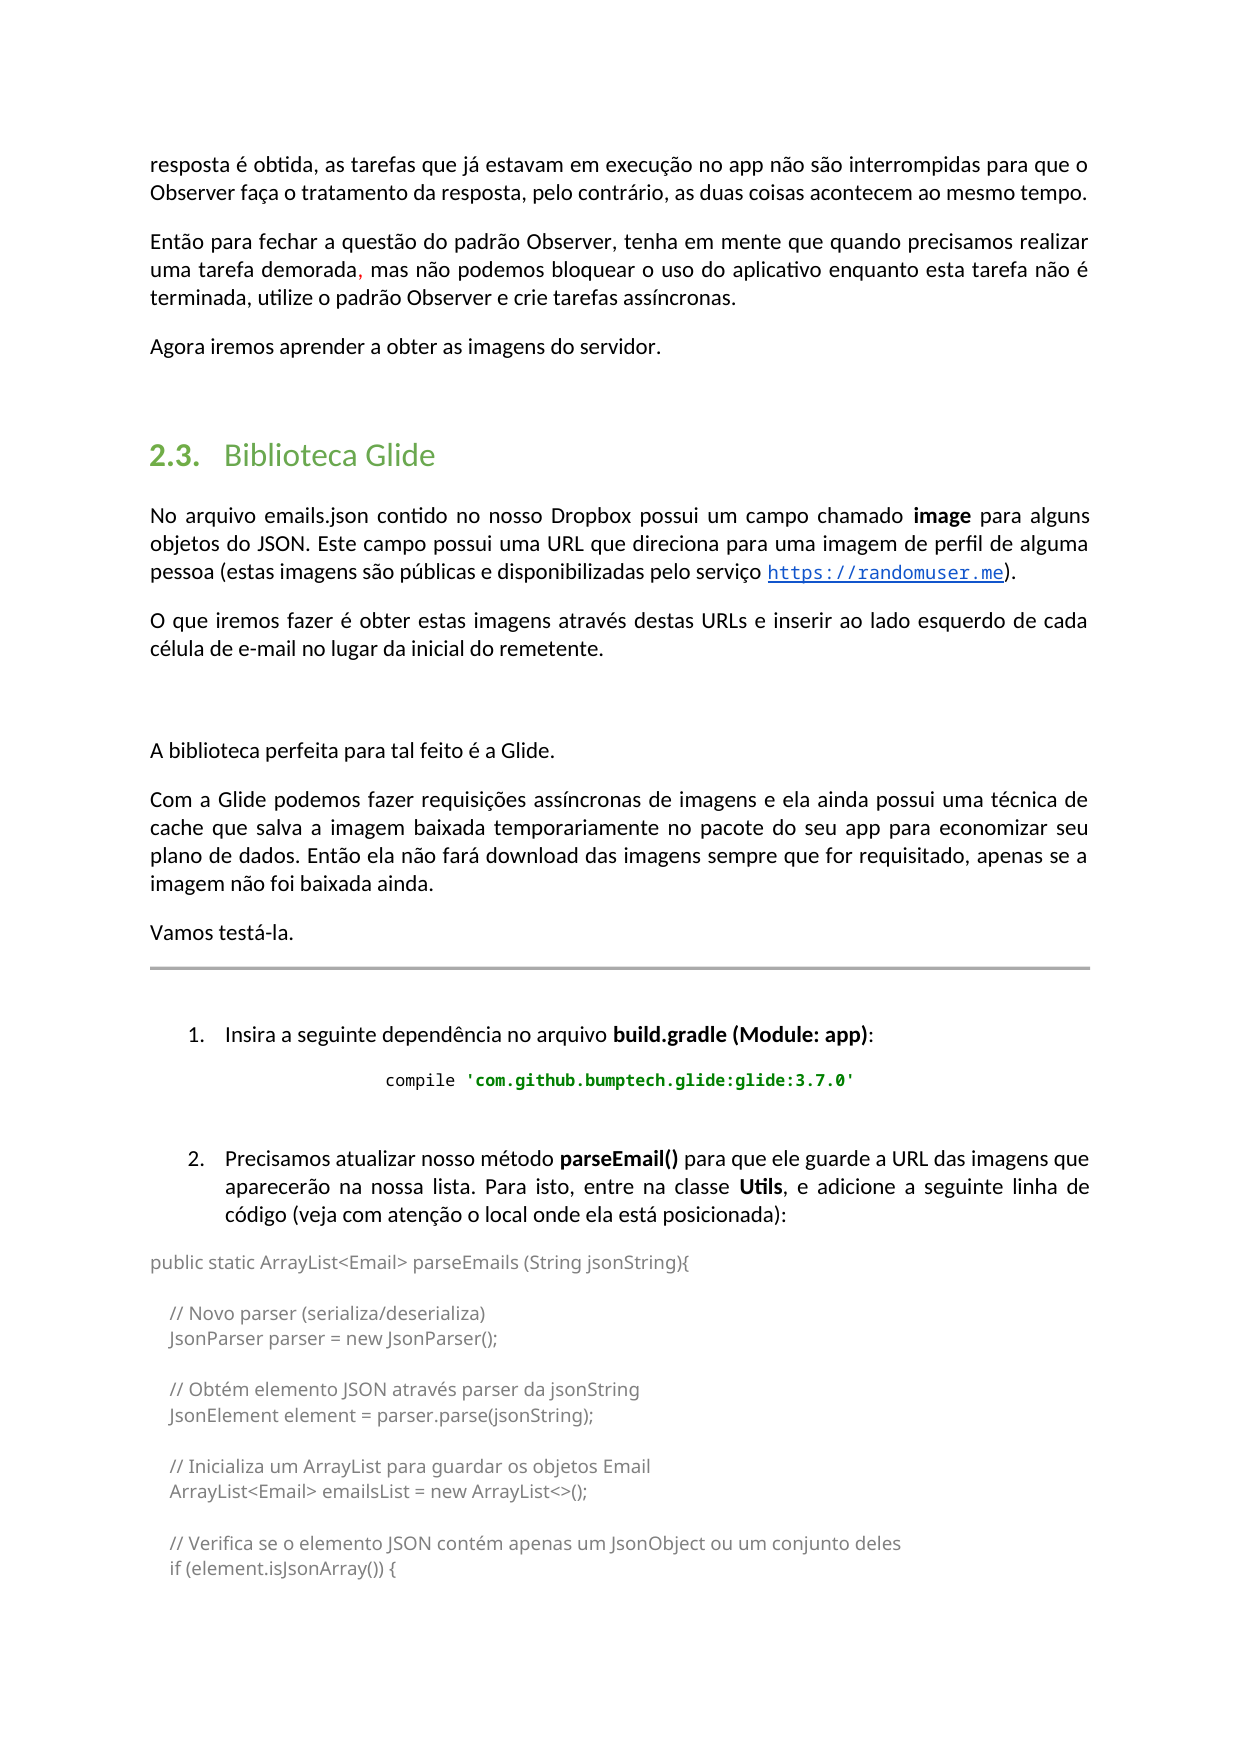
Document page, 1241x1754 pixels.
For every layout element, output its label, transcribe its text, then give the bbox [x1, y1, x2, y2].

list Insira a seguinte dependência no arquivo build.gradle (Module: app): [187, 1020, 1090, 1048]
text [150, 1249, 1090, 1581]
text Vamos testá-la. [150, 918, 1090, 946]
text Agora iremos aprender a obter as imagens do servidor. [150, 332, 1090, 360]
list Precisamos atualizar nosso método parseEmail() para que ele guarde a URL das imagens que aparecerão na nossa lista. Para isto, entre na classe Utils, e adicione a seguinte linha de código (veja com atenção o local onde ela está posicionada): [187, 1144, 1090, 1228]
text Então para fechar a questão do padrão Observer, tenha em mente que quando precisamos realizar uma tarefa demorada, mas não podemos bloquear o uso do aplicativo enquanto esta tarefa não é terminada, utilize o padrão Observer e crie tarefas assíncronas. [150, 227, 1090, 311]
text compile 'com.github.bumptech.glide:glide:3.7.0' [150, 1068, 1090, 1091]
text A biblioteca perfeita para tal feito é a Glide. [150, 736, 1090, 764]
text O que iremos fazer é obter estas imagens através destas URLs e inserir ao lado esquerdo de cada célula de e-mail no lugar da inicial do remetente. [150, 606, 1090, 662]
subtitle Biblioteca Glide [149, 434, 1090, 474]
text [150, 150, 1090, 206]
text No arquivo emails.json contido no nosso Dropbox possui um campo chamado image para alguns objetos do JSON. Este campo possui uma URL que direciona para uma imagem de perfil de alguma pessoa (estas imagens são públicas e disponibilizadas pelo serviço https://randomuser.me). [150, 501, 1090, 585]
text Com a Glide podemos fazer requisições assíncronas de imagens e ela ainda possui uma técnica de cache que salva a imagem baixada temporariamente no pacote do seu app para economizar seu plano de dados. Então ela não fará download das imagens sempre que for requisitado, apenas se a imagem não foi baixada ainda. [150, 785, 1090, 897]
